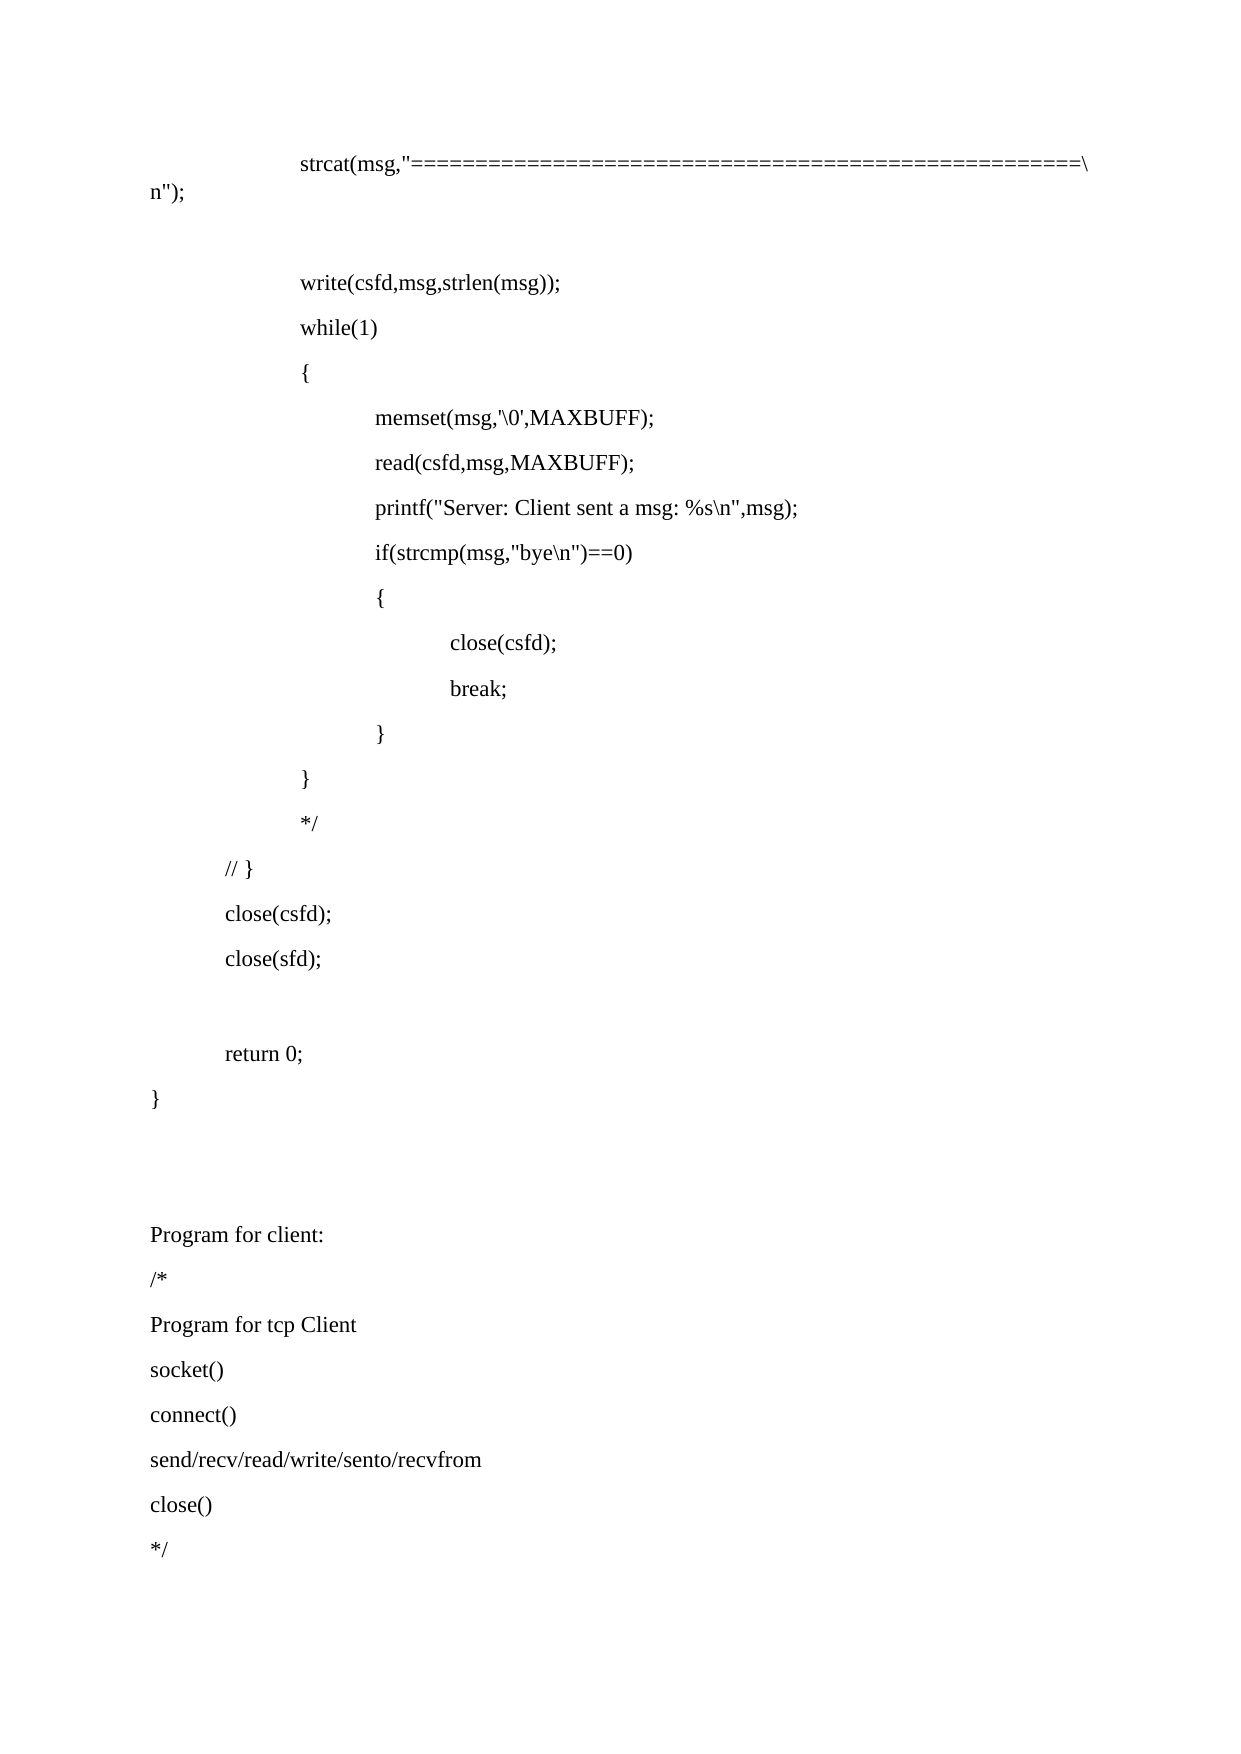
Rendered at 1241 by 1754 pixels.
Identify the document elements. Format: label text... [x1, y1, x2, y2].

text close() [150, 1491, 1090, 1518]
text */ [150, 1536, 1090, 1563]
text } [150, 1085, 1090, 1112]
text Program for tcp Client [150, 1311, 1090, 1337]
text write(csfd,msg,strlen(msg)); [150, 269, 1090, 295]
text read(csfd,msg,MAXBUFF); [150, 449, 1090, 475]
text { [150, 584, 1090, 611]
text send/recv/read/write/sento/recvfrom [150, 1446, 1090, 1473]
text close(sfd); [150, 945, 1090, 972]
text { [150, 359, 1090, 385]
text memset(msg,'\0',MAXBUFF); [150, 404, 1090, 430]
text connect() [150, 1401, 1090, 1427]
text return 0; [150, 1040, 1090, 1067]
text if(strcmp(msg,"bye\n")==0) [150, 539, 1090, 566]
text close(csfd); [150, 900, 1090, 926]
text */ [150, 810, 1090, 836]
text // } [150, 855, 1090, 881]
text while(1) [150, 314, 1090, 340]
text /* [150, 1266, 1090, 1292]
text break; [150, 674, 1090, 701]
text close(csfd); [150, 629, 1090, 656]
text } [150, 765, 1090, 791]
text socket() [150, 1356, 1090, 1382]
text strcat(msg,"====================================================\n"); [150, 150, 1090, 205]
text printf("Server: Client sent a msg: %s\n",msg); [150, 494, 1090, 521]
text } [150, 720, 1090, 746]
text Program for client: [150, 1221, 1090, 1247]
